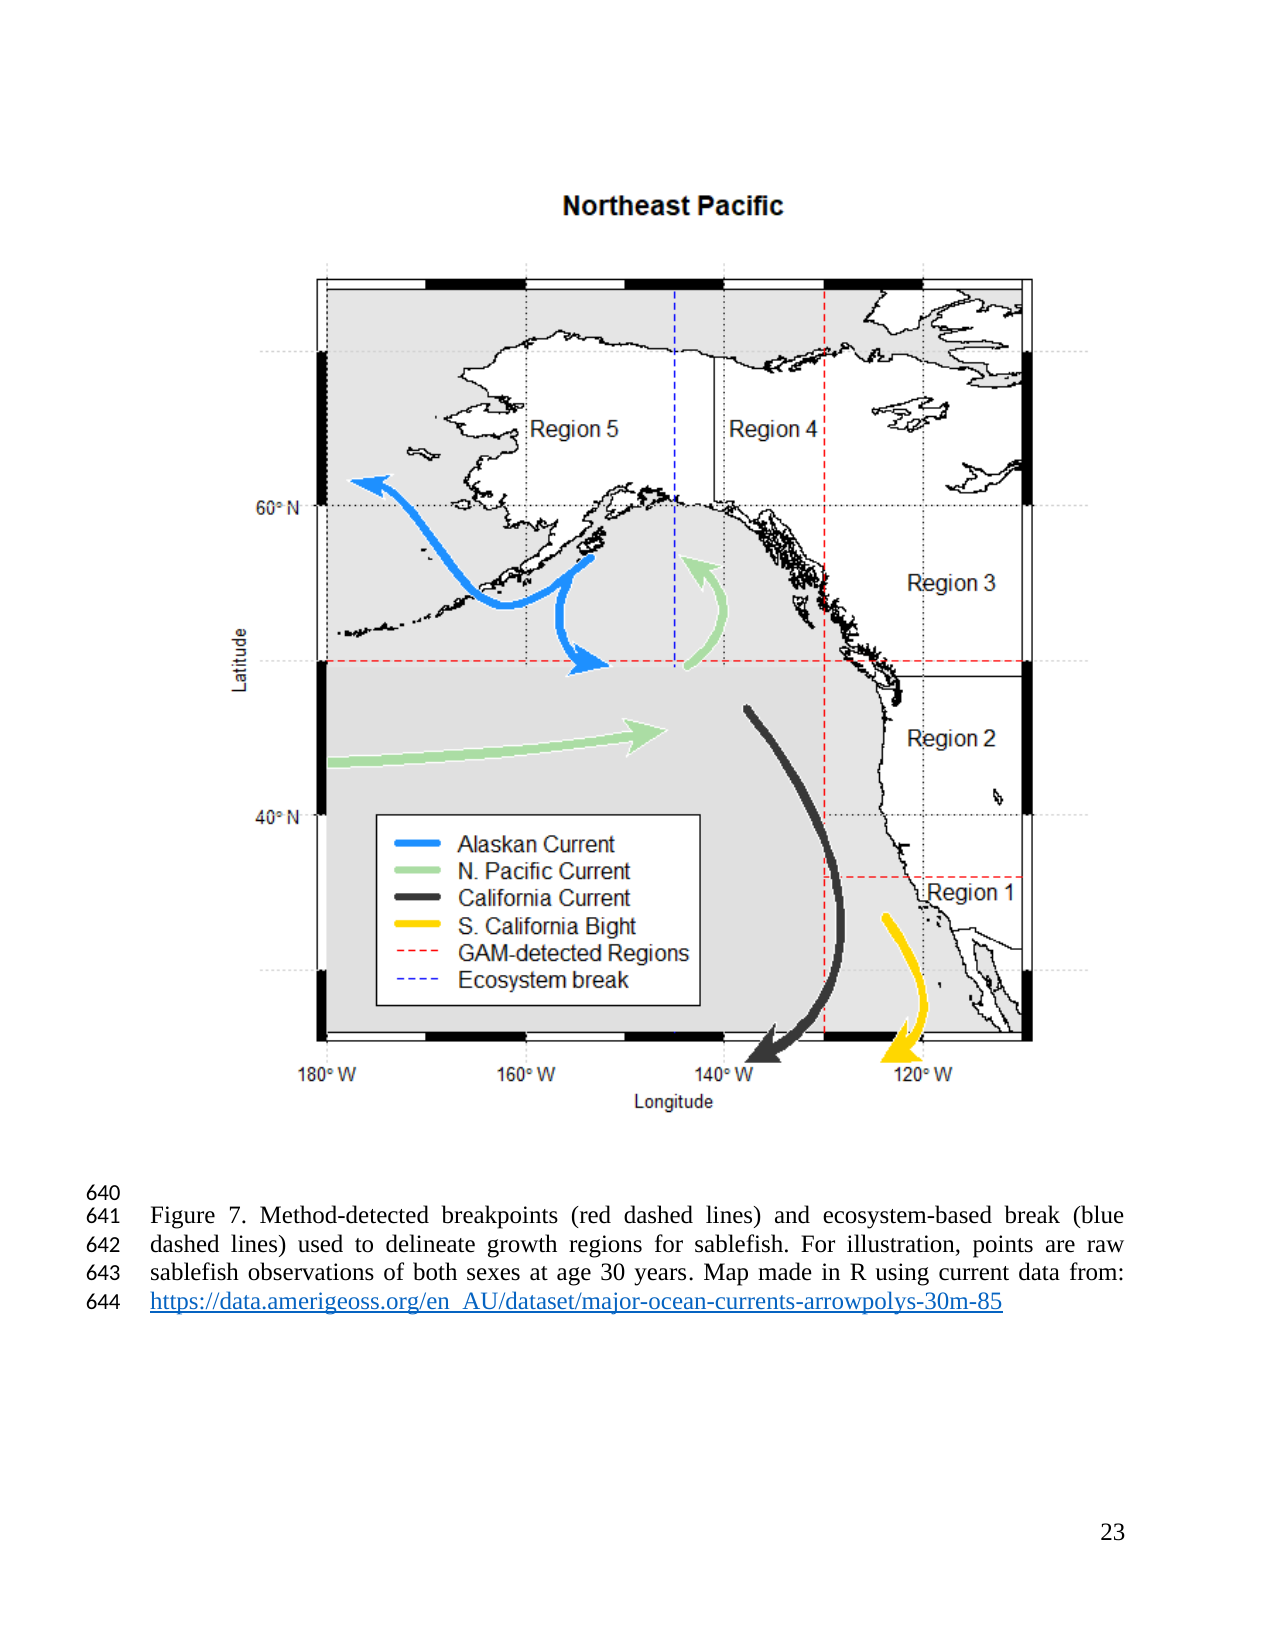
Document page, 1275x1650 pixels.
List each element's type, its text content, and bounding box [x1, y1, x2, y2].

text Figure 7. Method-detected breakpoints (red dashed lines) and ecosystem-based break (blue dashed lines) used to delineate growth regions for sablefish. For illustration, points are raw sablefish observations of both sexes at age 30 years. Map made in R using current data from: https://data.amerigeoss.org/en_AU/dataset/major-ocean-currents-arrowpolys-30m-85 [150, 1200, 1125, 1315]
picture [150, 150, 1146, 1200]
